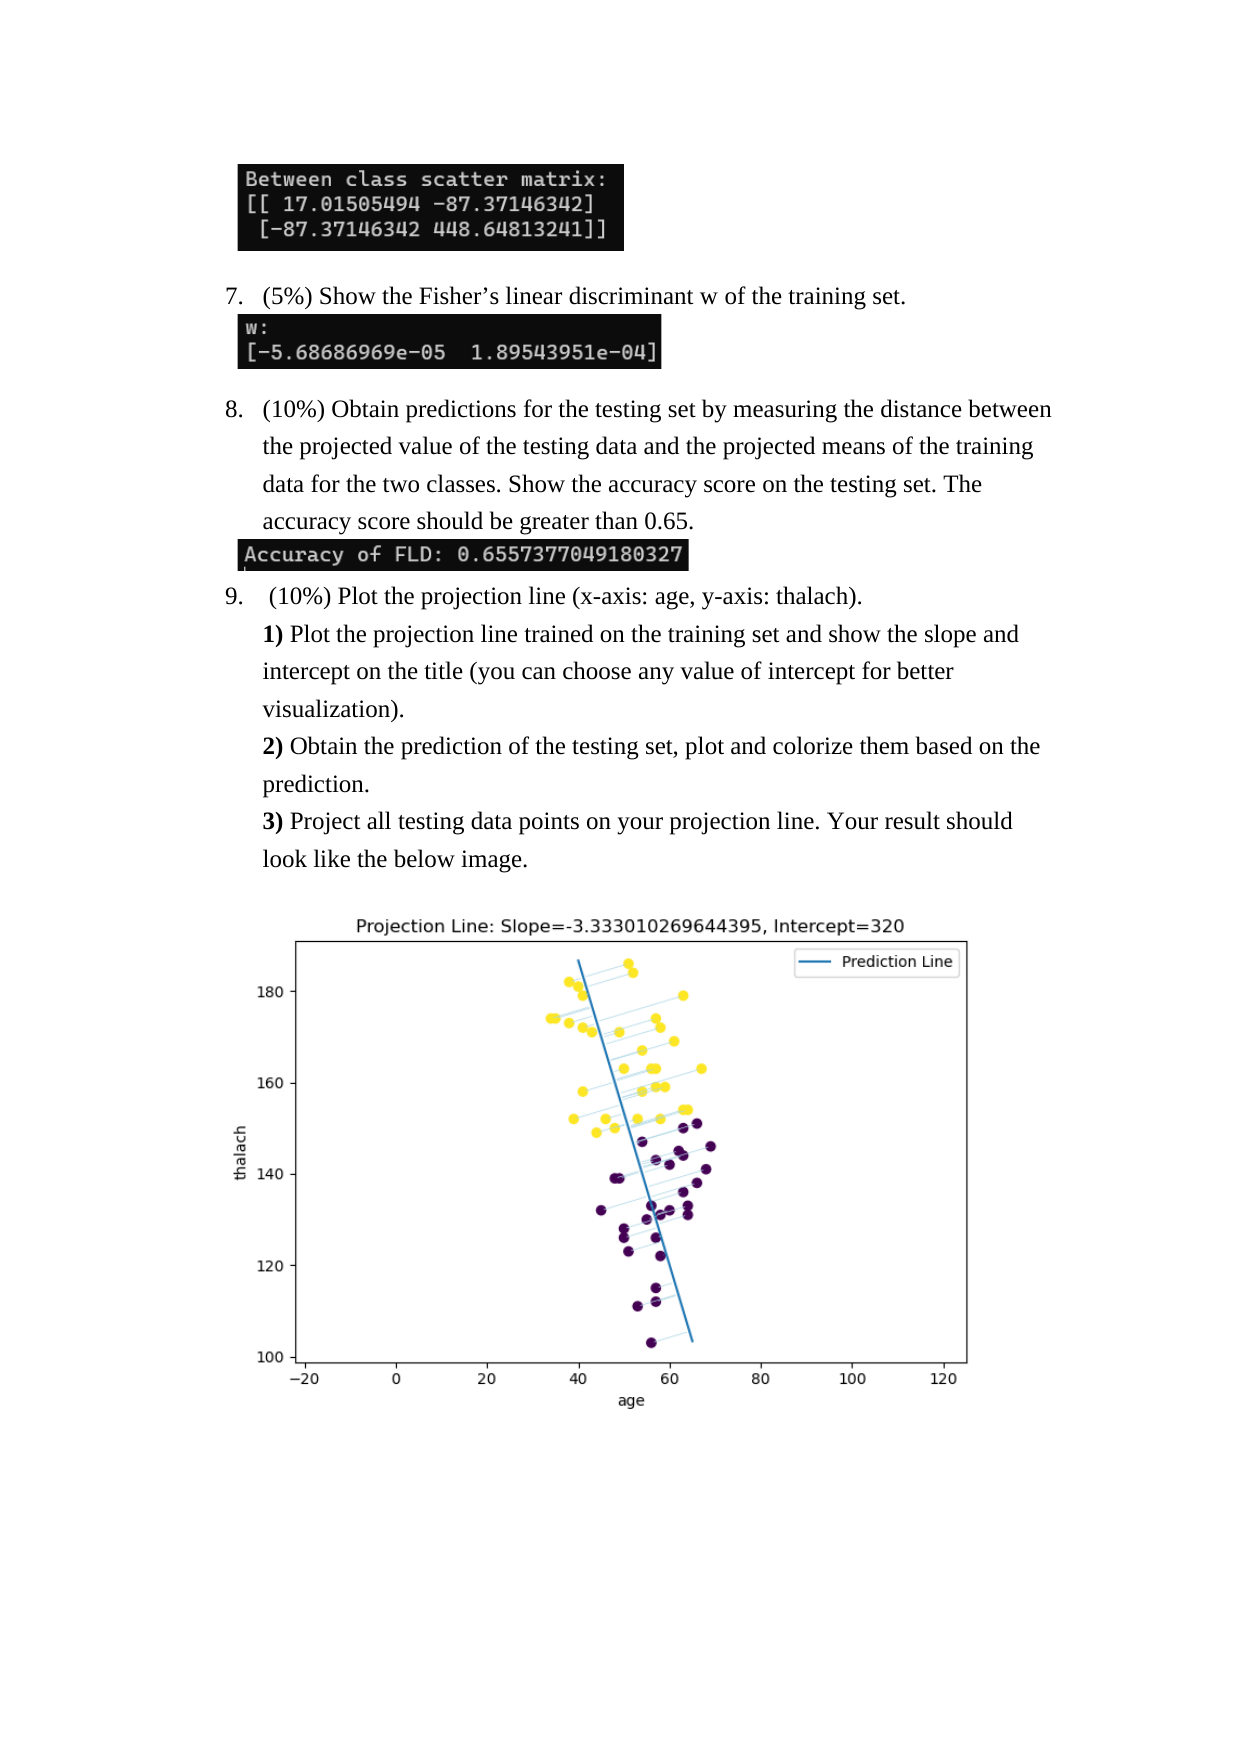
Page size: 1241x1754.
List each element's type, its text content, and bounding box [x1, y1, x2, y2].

picture [237, 539, 689, 571]
picture [237, 164, 624, 251]
picture [187, 876, 1053, 1422]
list (10%) Obtain predictions for the testing set by measuring the distance between the projected value of the testing data and the projected means of the training data for the two classes. Show the accuracy score on the testing set. The accuracy score should be greater than 0.65. [225, 389, 1053, 539]
list (10%) Plot the projection line (x-axis: age, y-axis: thalach). 1) Plot the projection line trained on the training set and show the slope and intercept on the title (you can choose any value of intercept for better visualization). 2) Obtain the prediction of the testing set, plot and colorize them based on the prediction. 3) Project all testing data points on your projection line. Your result should look like the below image. [225, 577, 1053, 876]
list (5%) Show the Fisher’s linear discriminant w of the training set. [225, 277, 1053, 314]
picture [237, 314, 662, 369]
